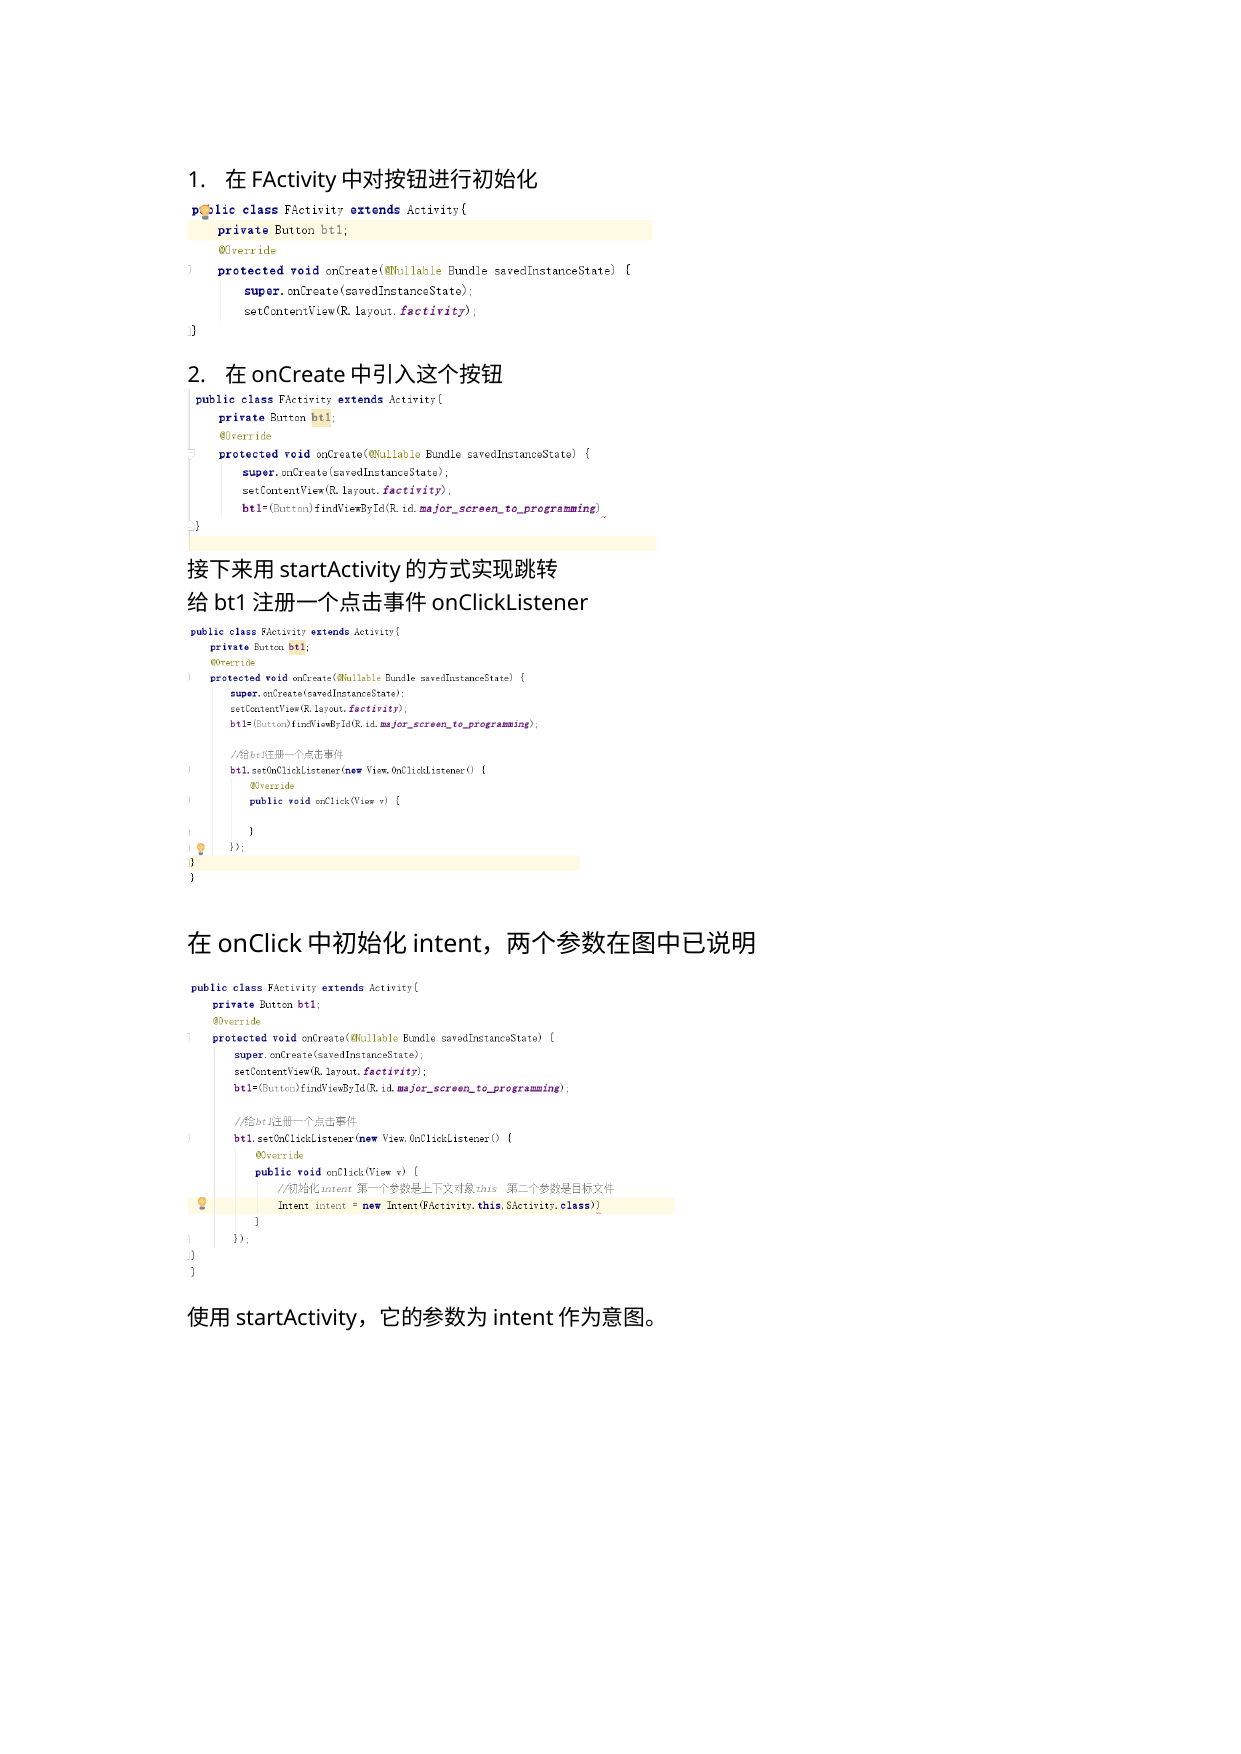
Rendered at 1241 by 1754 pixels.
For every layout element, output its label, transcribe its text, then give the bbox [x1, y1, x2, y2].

text 在onClick中初始化intent，两个参数在图中已说明 [187, 909, 1053, 974]
picture [187, 389, 657, 551]
list 在onCreate中引入这个按钮 [187, 357, 1053, 389]
picture [187, 194, 652, 356]
text 给bt1注册一个点击事件onClickListener [187, 584, 1053, 617]
picture [187, 617, 580, 905]
text 使用startActivity，它的参数为intent作为意图。 [187, 1299, 1053, 1332]
text 接下来用startActivity的方式实现跳转 [187, 552, 1053, 584]
list 在FActivity中对按钮进行初始化 [187, 162, 1053, 194]
picture [187, 974, 675, 1297]
